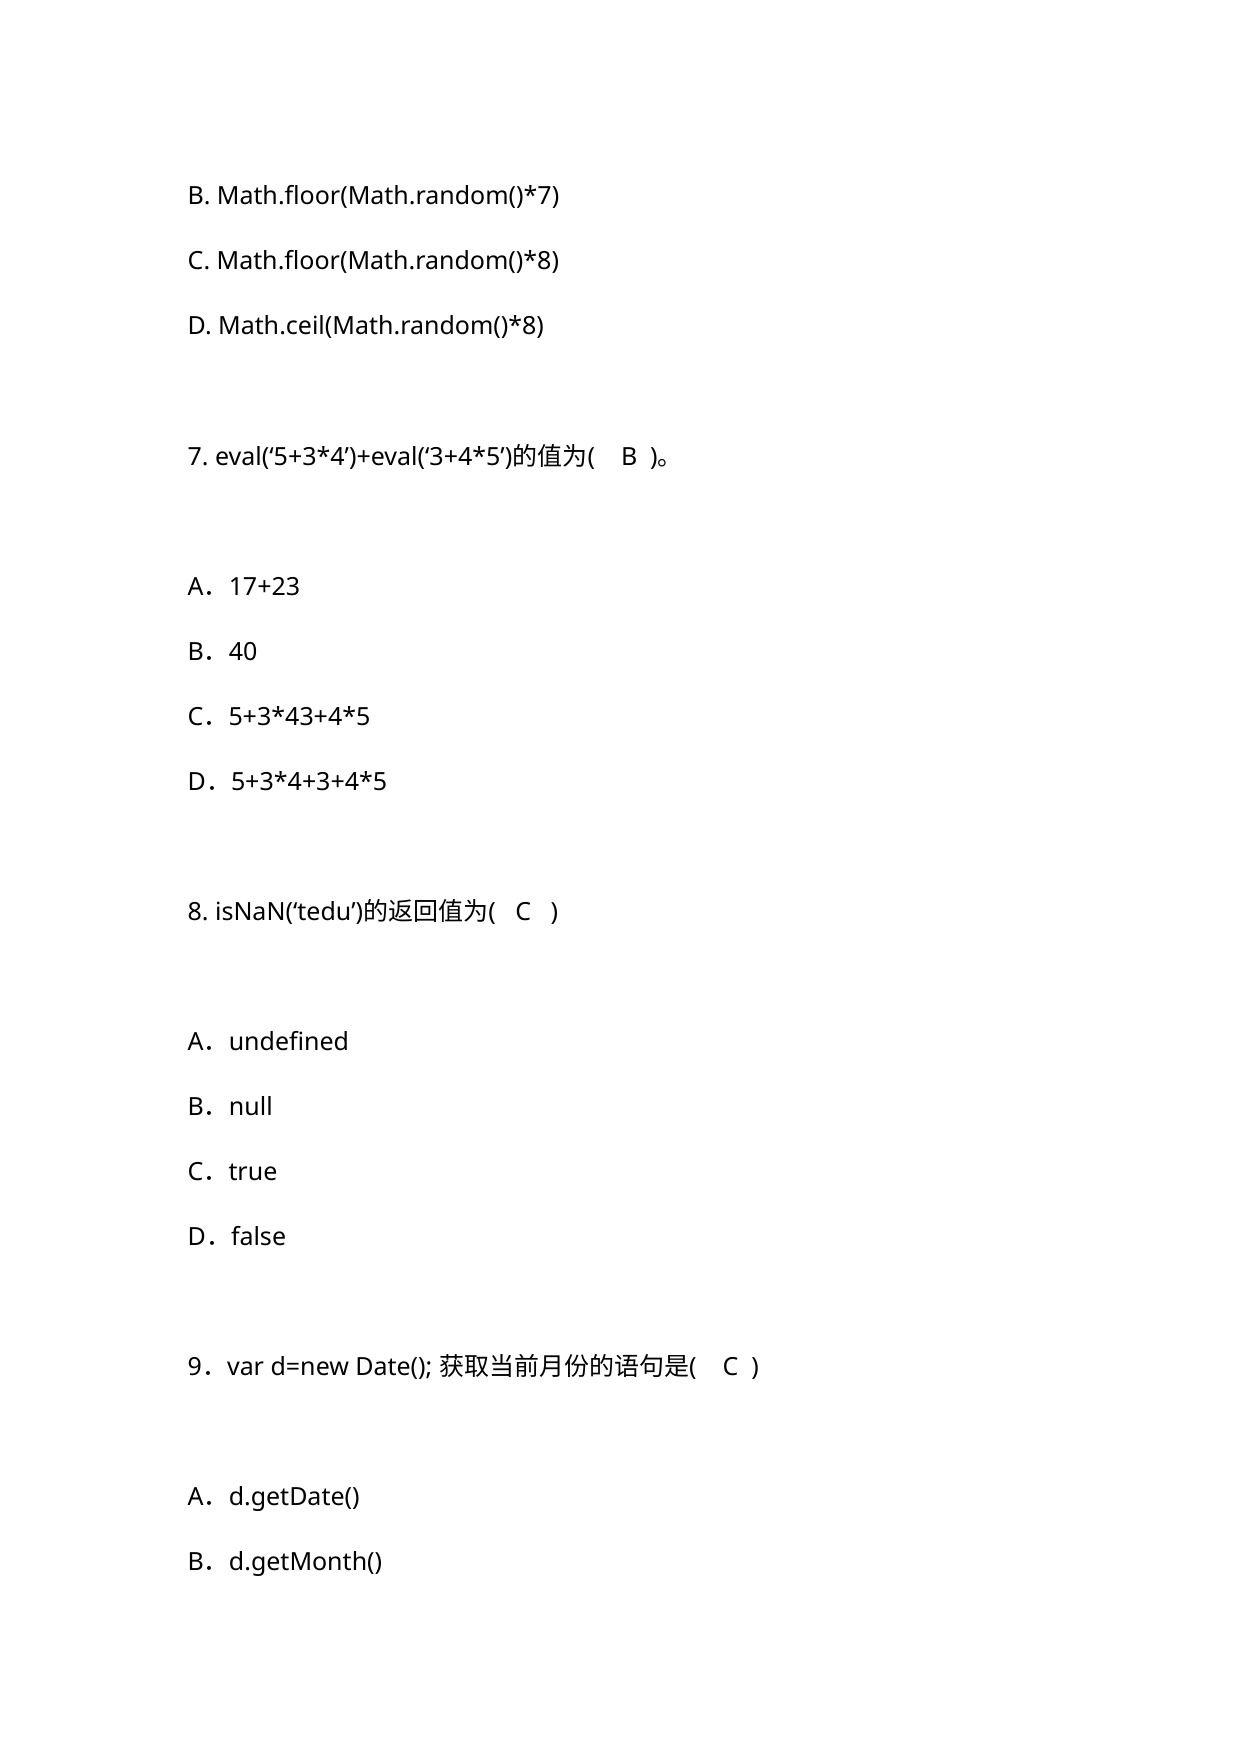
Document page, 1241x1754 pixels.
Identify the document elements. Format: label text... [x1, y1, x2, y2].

text 9．var d=new Date(); 获取当前月份的语句是( C ) [187, 1332, 1053, 1397]
text C．true [187, 1137, 1053, 1202]
text 8. isNaN(‘tedu’)的返回值为( C ) [187, 877, 1053, 942]
text A．d.getDate() [187, 1462, 1053, 1527]
text B．40 [187, 617, 1053, 682]
text D．false [187, 1202, 1053, 1267]
text D．5+3*4+3+4*5 [187, 747, 1053, 812]
text B．d.getMonth() [187, 1527, 1053, 1592]
text D. Math.ceil(Math.random()*8) [187, 292, 1053, 357]
text 7. eval(‘5+3*4’)+eval(‘3+4*5’)的值为( B )。 [187, 422, 1053, 487]
text A．undefined [187, 1007, 1053, 1072]
text B．null [187, 1072, 1053, 1137]
text B. Math.floor(Math.random()*7) [187, 162, 1053, 227]
text C．5+3*43+4*5 [187, 682, 1053, 747]
text A．17+23 [187, 552, 1053, 617]
text C. Math.floor(Math.random()*8) [187, 227, 1053, 292]
